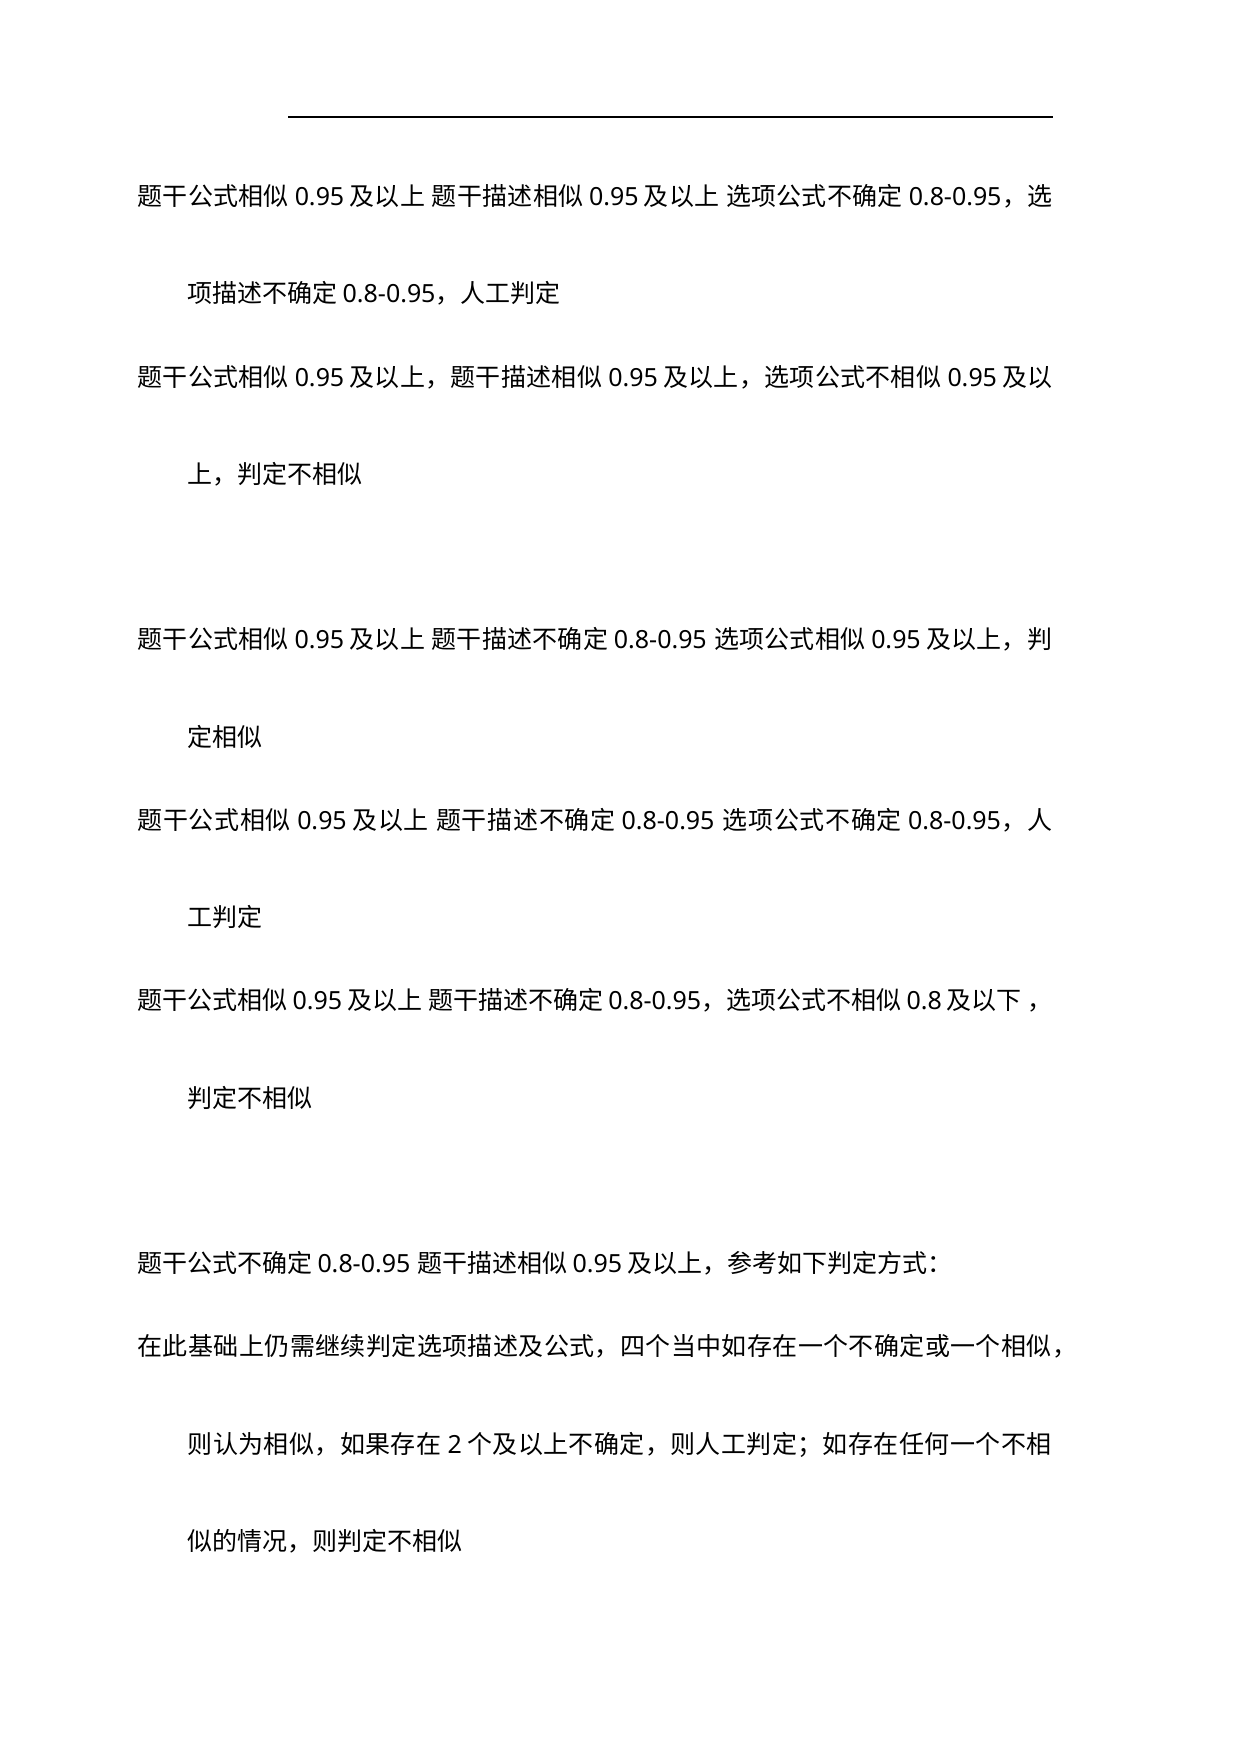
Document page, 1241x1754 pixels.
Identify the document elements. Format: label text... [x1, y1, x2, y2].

text 题干公式相似0.95及以上，题干描述相似0.95及以上，选项公式不相似0.95及以上，判定不相似 [137, 343, 1053, 505]
text 题干公式相似0.95及以上 题干描述不确定0.8-0.95 选项公式不确定0.8-0.95，人工判定 [137, 786, 1053, 948]
text 题干公式相似0.95及以上 题干描述相似0.95及以上 选项公式不确定0.8-0.95，选项描述不确定0.8-0.95，人工判定 [137, 162, 1053, 324]
text 题干公式相似0.95及以上 题干描述不确定0.8-0.95 选项公式相似0.95及以上，判定相似 [137, 605, 1053, 768]
text 题干公式不确定0.8-0.95 题干描述相似 0.95及以上，参考如下判定方式： [137, 1229, 1053, 1294]
text 在此基础上仍需继续判定选项描述及公式，四个当中如存在一个不确定或一个相似，则认为相似，如果存在2个及以上不确定，则人工判定；如存在任何一个不相似的情况，则判定不相似 [137, 1312, 1053, 1572]
text 题干公式相似0.95及以上 题干描述不确定0.8-0.95，选项公式不相似0.8及以下 ，判定不相似 [137, 966, 1053, 1129]
